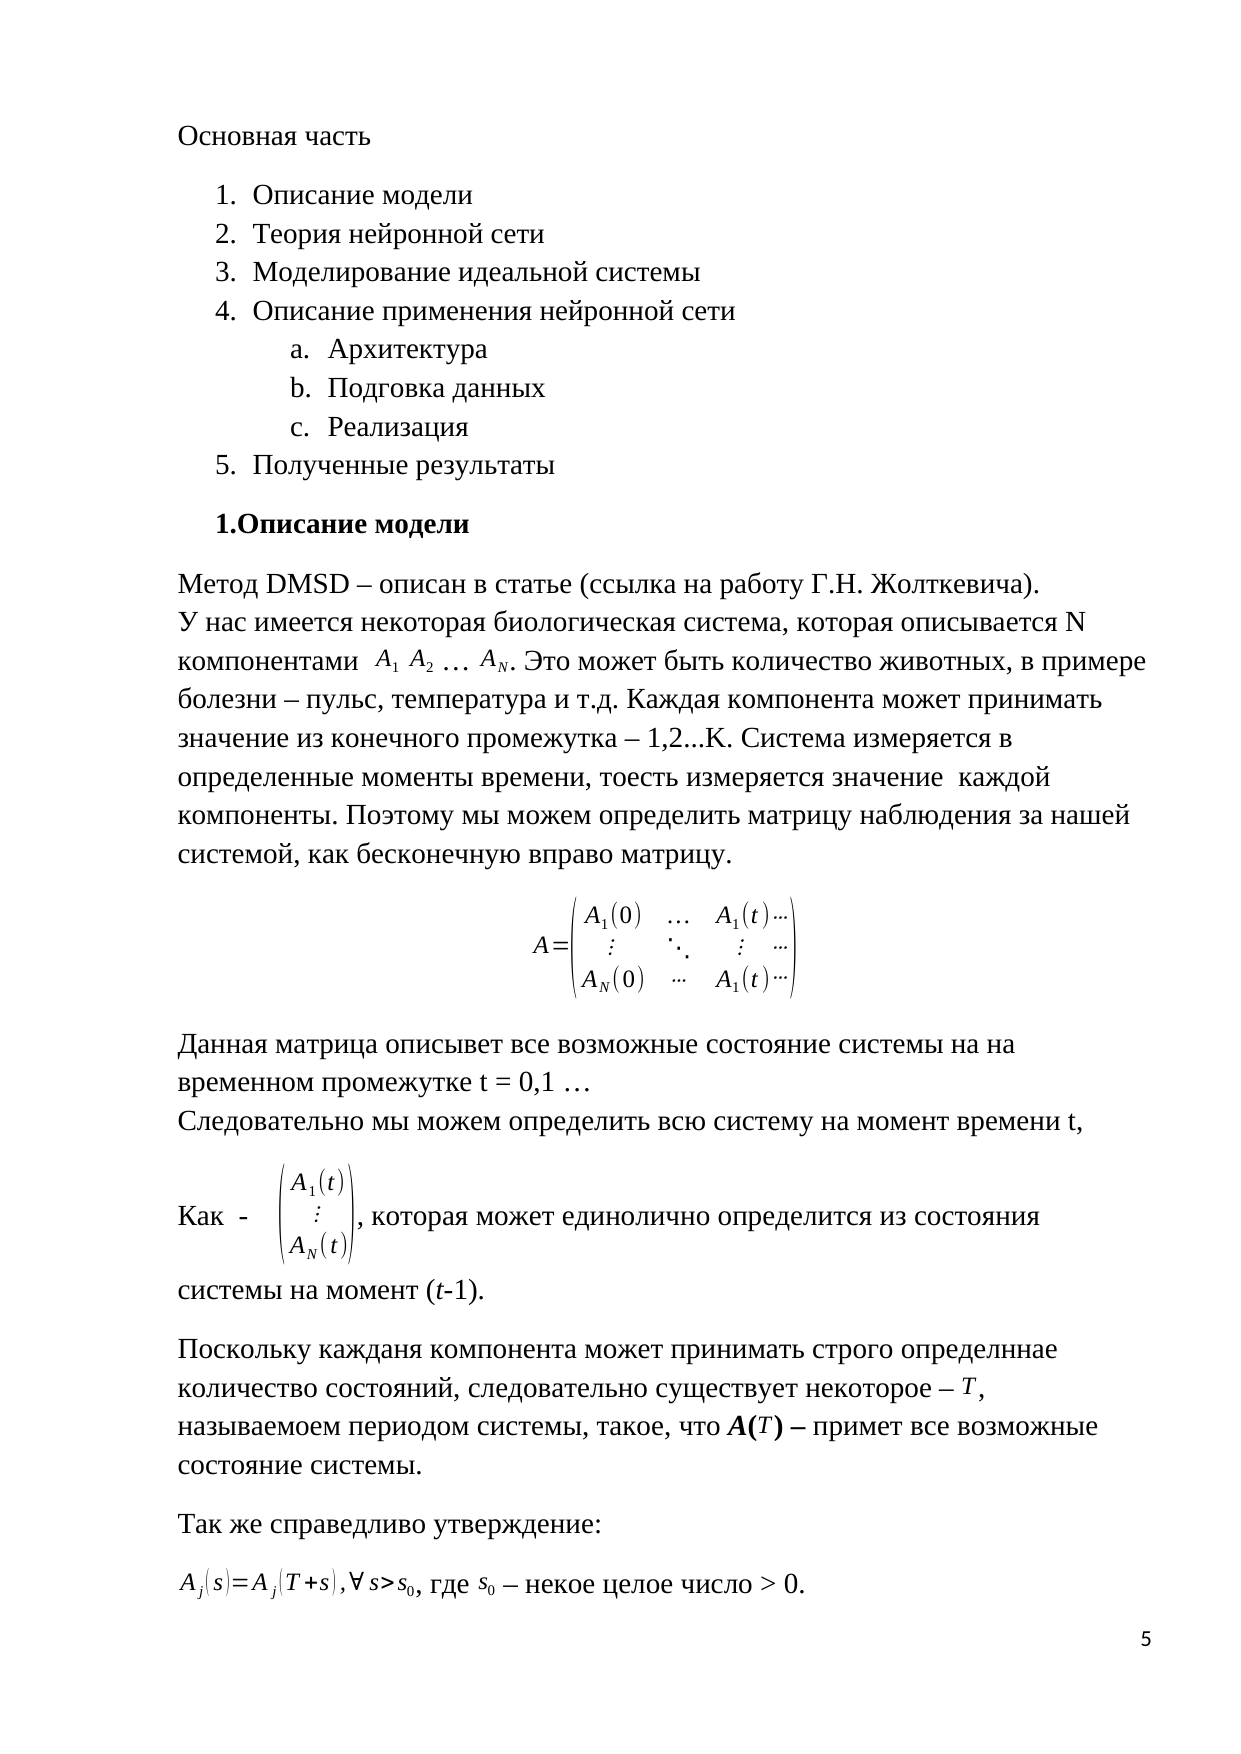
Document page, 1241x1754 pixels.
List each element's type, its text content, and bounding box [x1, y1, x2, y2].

text Как - , которая может единолично определится из состояния системы на момент (t-1). [177, 1162, 1152, 1306]
text Поскольку кажданя компонента может принимать строго определннае количество состояний, следовательно существует некоторое – , называемоем периодом системы, такое, что A() – примет все возможные состояние системы. [177, 1331, 1152, 1481]
text Метод DMSD – описан в статье (ссылка на работу Г.Н. Жолткевича). У нас имеется некоторая биологическая система, которая описывается N компонентами … . Это может быть количество животных, в примере болезни – пульс, температура и т.д. Каждая компонента может принимать значение из конечного промежутка – 1,2...K. Система измеряется в определенные моменты времени, тоесть измеряется значение каждой компоненты. Поэтому мы можем определить матрицу наблюдения за нашей системой, как бесконечную вправо матрицу. [177, 566, 1152, 869]
text , где – некое целое число > 0. [177, 1566, 1152, 1601]
list Описание модели [215, 177, 1152, 211]
text Основная часть [177, 118, 1152, 152]
list Архитектура [290, 332, 1152, 365]
text 1.Описание модели [215, 507, 1152, 540]
list Моделирование идеальной системы [215, 254, 1152, 288]
list Подговка данных [290, 370, 1152, 404]
text Данная матрица описывет все возможные состояние системы на на временном промежутке t = 0,1 … Следовательно мы можем определить всю систему на момент времени t, [177, 1026, 1152, 1136]
list Теория нейронной сети [215, 216, 1152, 249]
list Описание применения нейронной сети [215, 293, 1152, 327]
list Реализация [290, 409, 1152, 442]
text Так же справедливо утверждение: [177, 1506, 1152, 1540]
list Полученные результаты [215, 447, 1152, 481]
